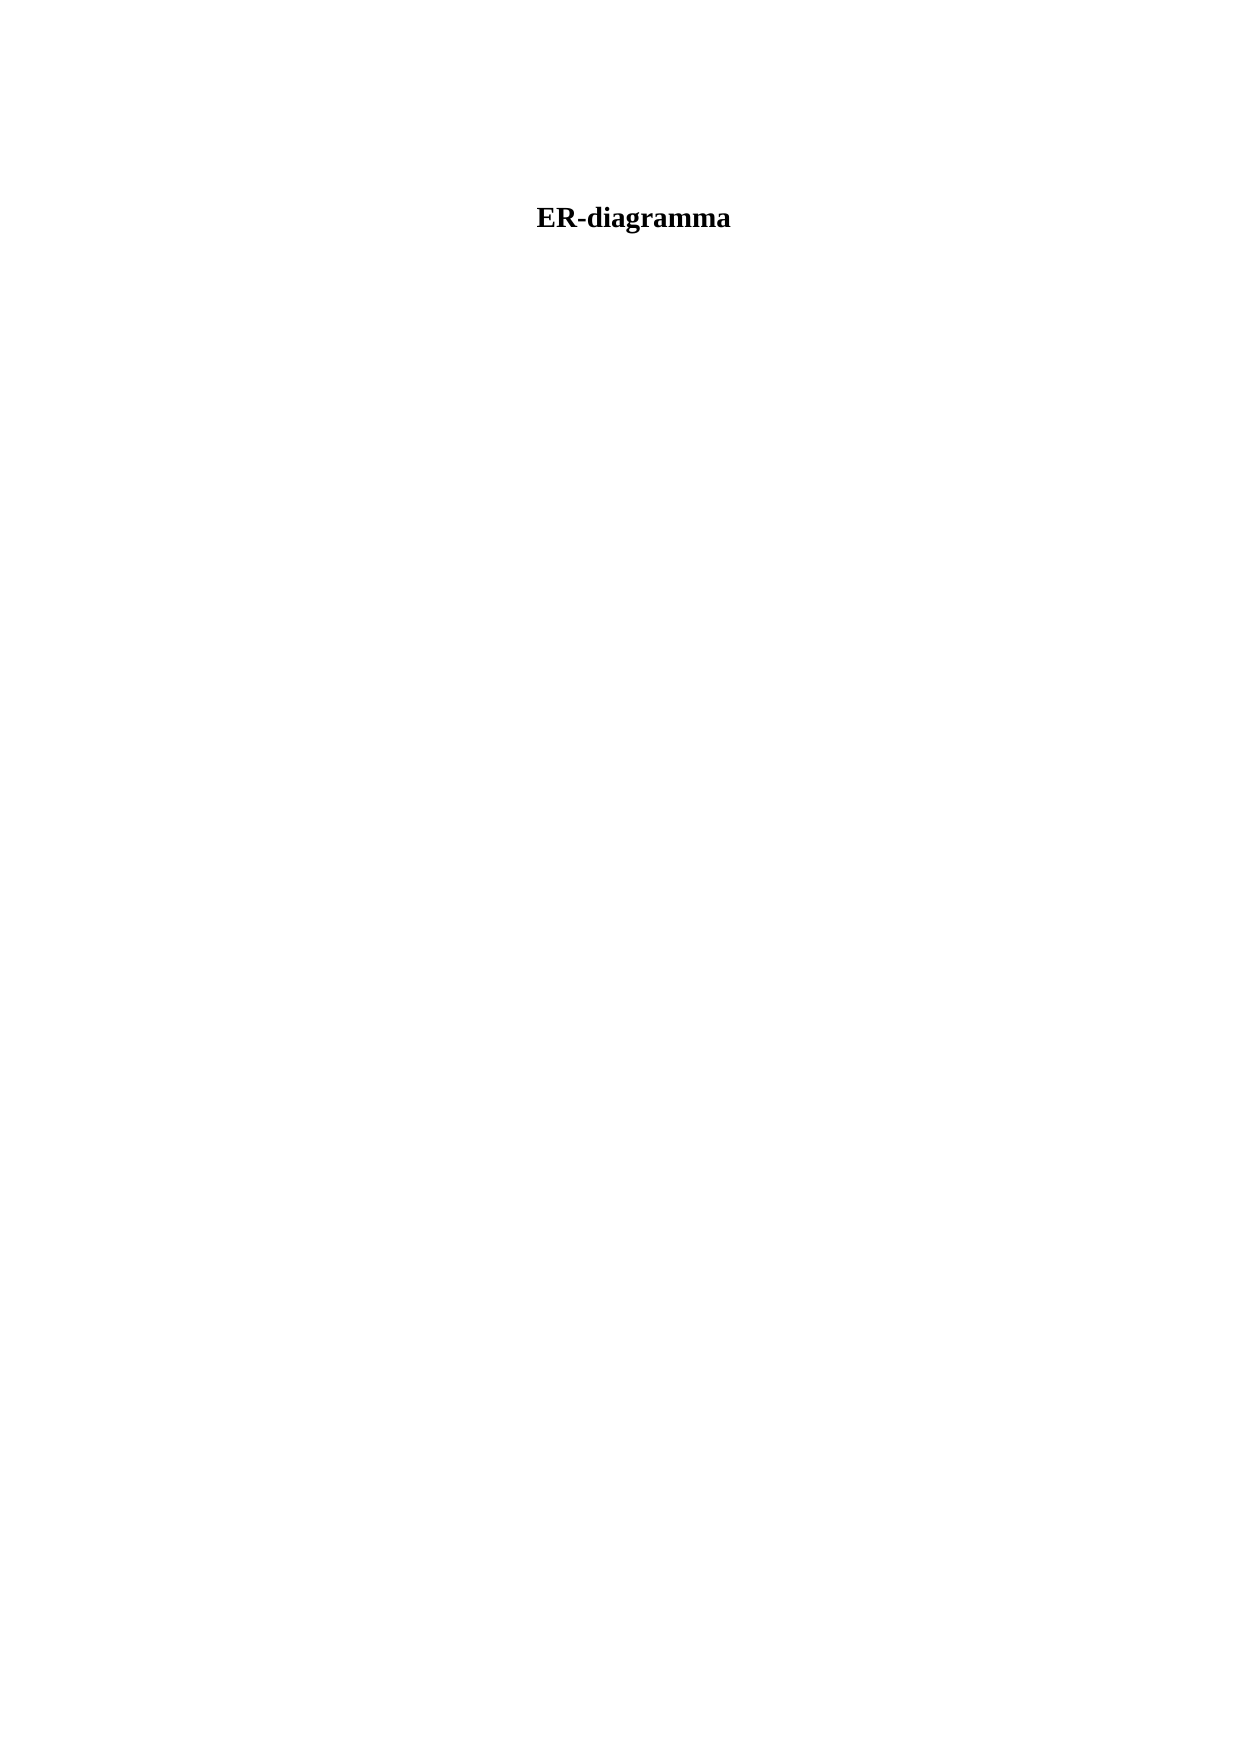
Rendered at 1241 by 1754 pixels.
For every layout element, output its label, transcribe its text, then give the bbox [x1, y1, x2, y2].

subtitle ER-diagramma [177, 200, 1090, 233]
